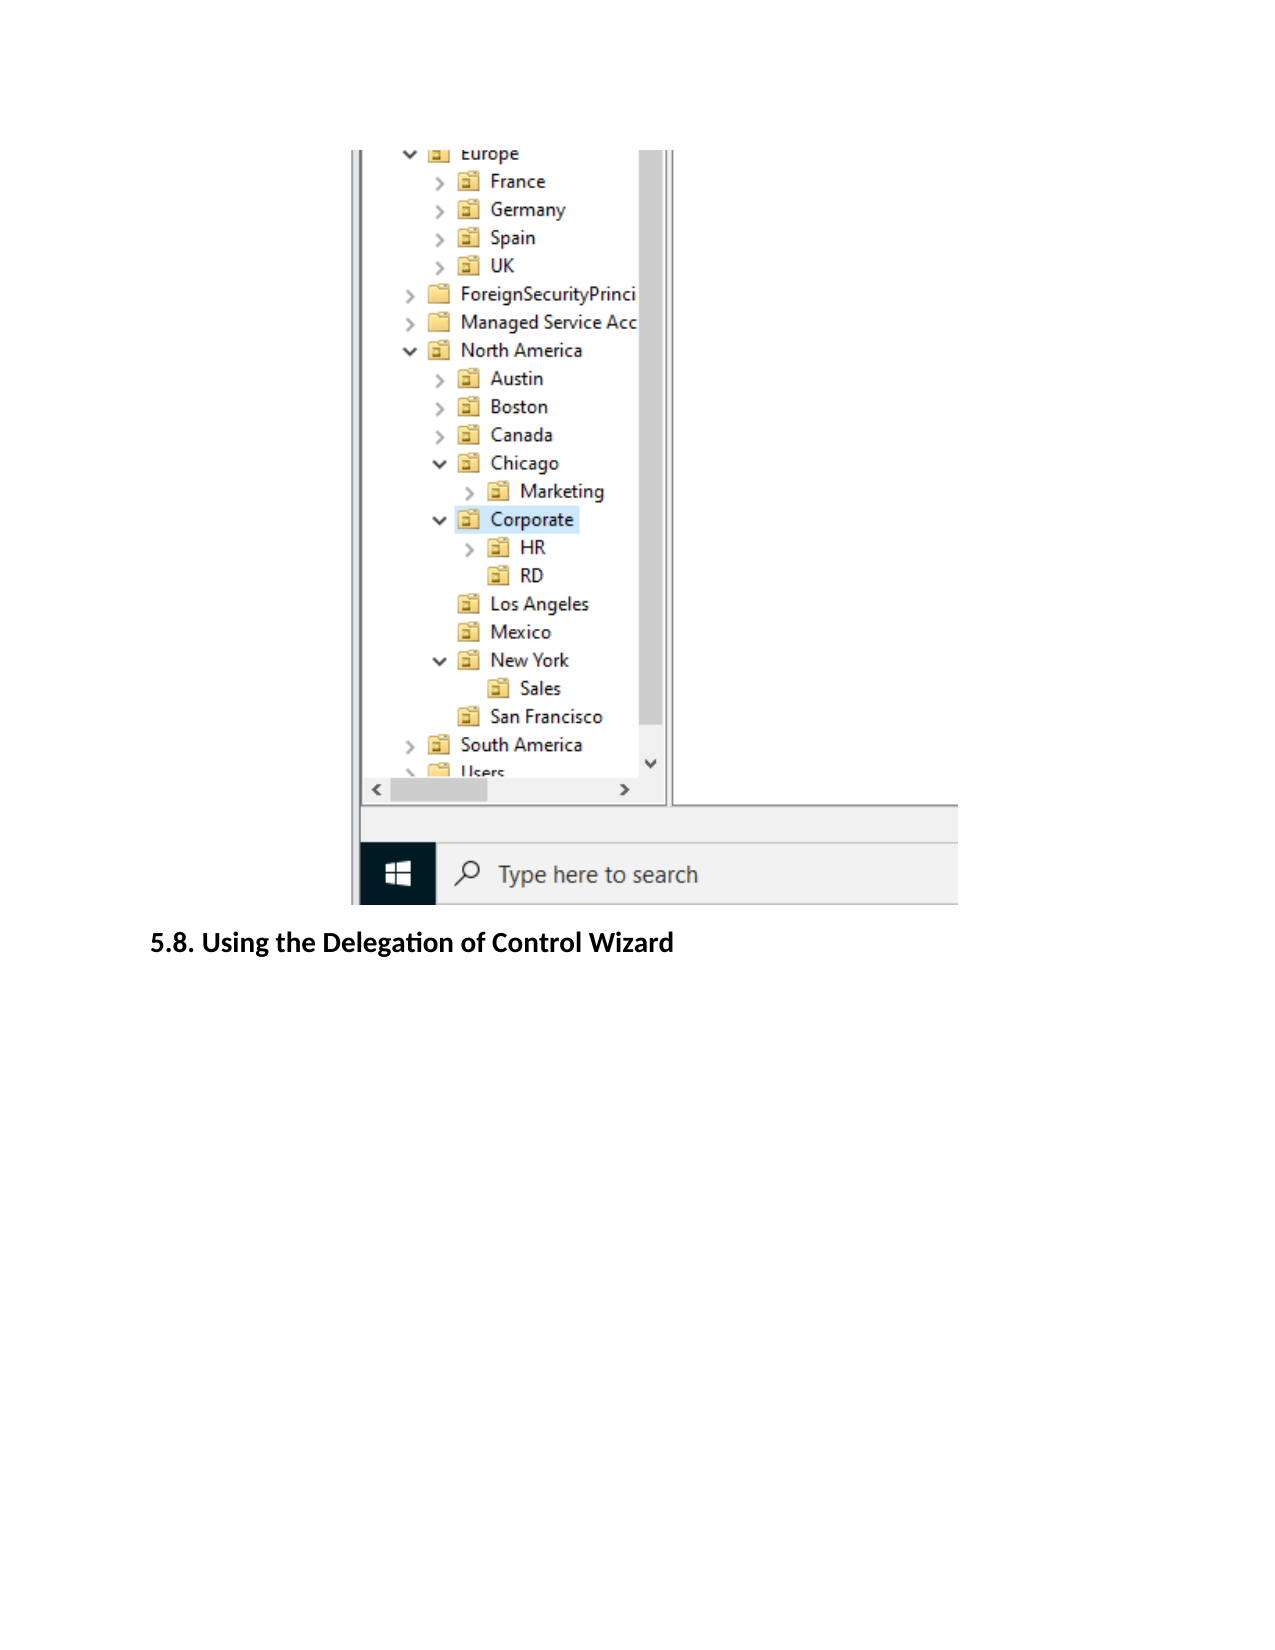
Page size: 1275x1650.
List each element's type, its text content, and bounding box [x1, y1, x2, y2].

picture [150, 150, 958, 905]
text 5.8. Using the Delegation of Control Wizard [150, 924, 1125, 959]
